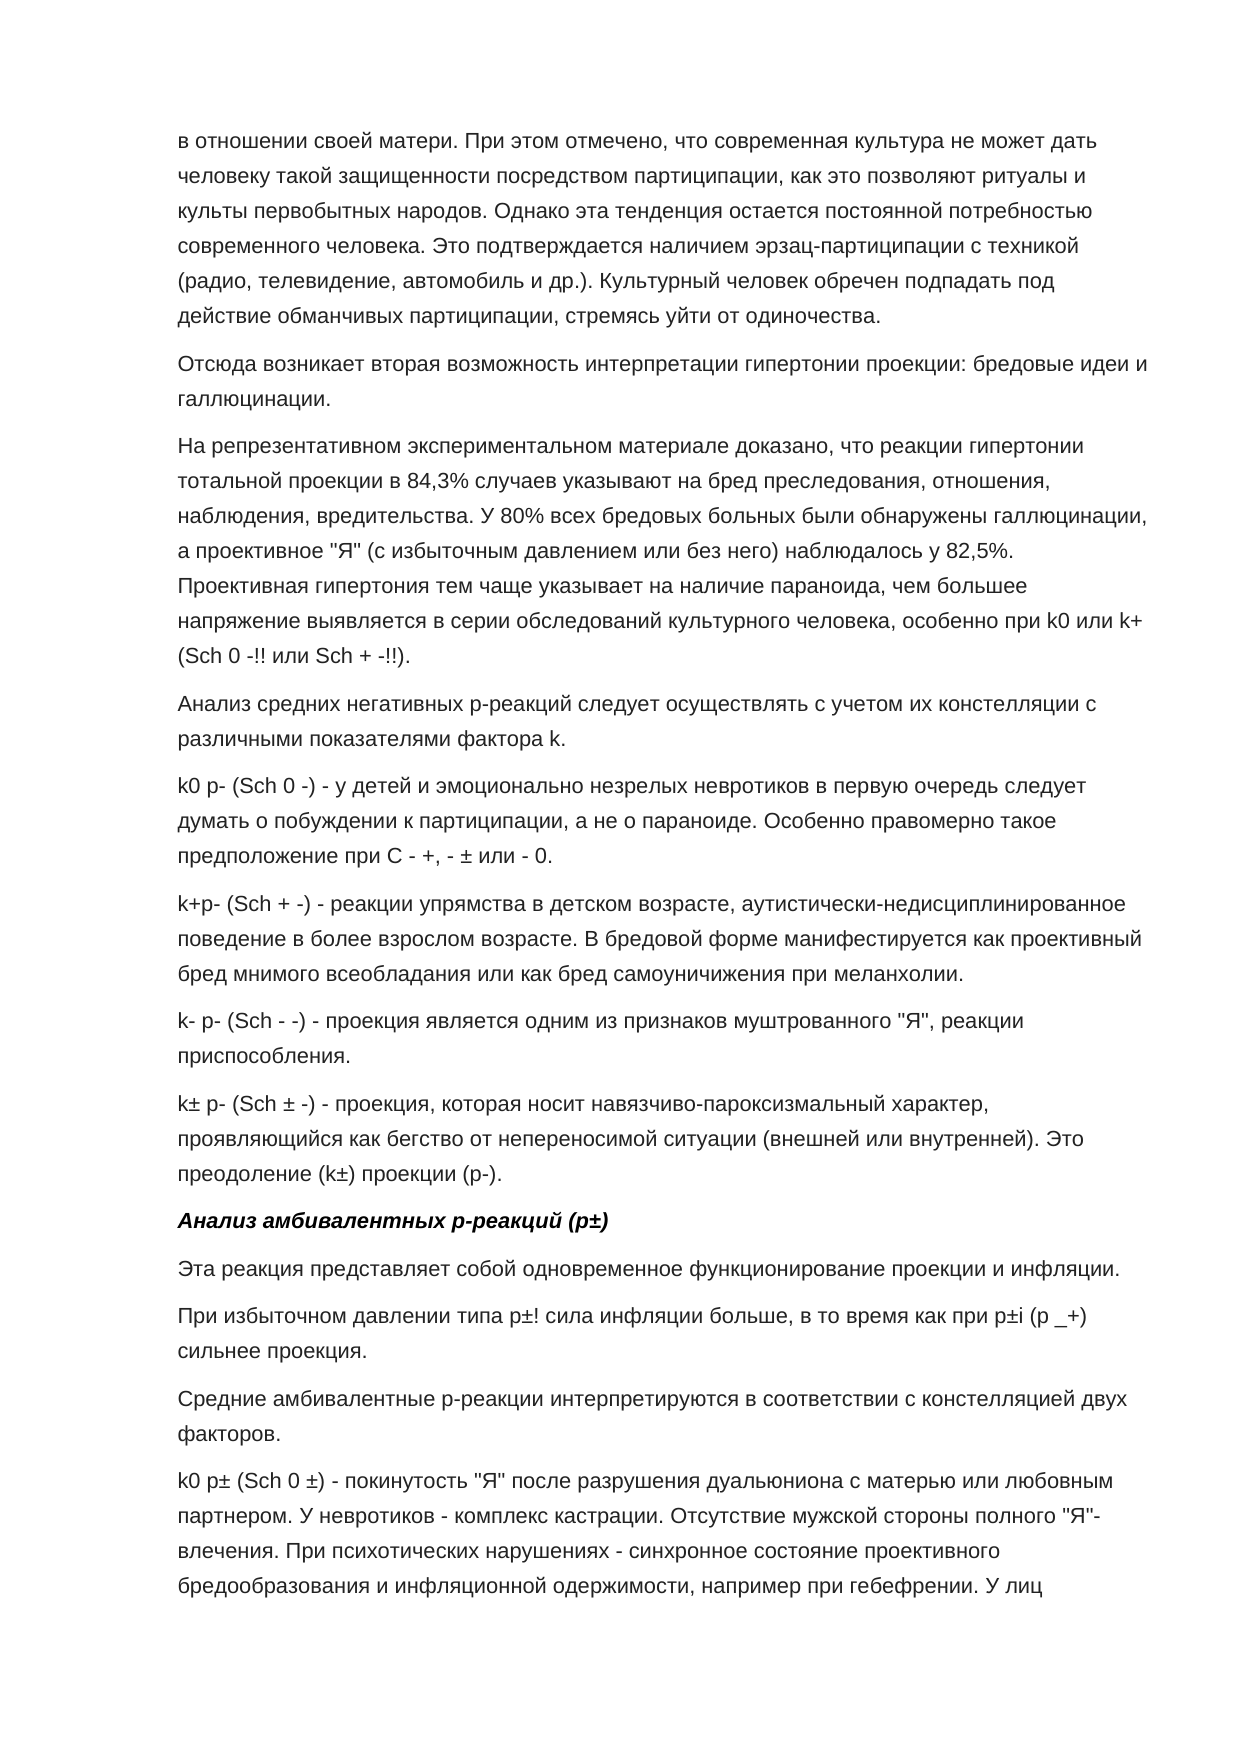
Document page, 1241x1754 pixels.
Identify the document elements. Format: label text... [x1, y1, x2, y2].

text k+p- (Sch + -) - реакции упрямства в детском возрасте, аутистически-недисциплинированное поведение в более взрослом возрасте. В бредовой форме манифестируется как проективный бред мнимого всеобладания или как бред самоуничижения при меланхолии. [177, 881, 1152, 986]
text k- p- (Sch - -) - проекция является одним из признаков муштрованного "Я", реакции приспособления. [177, 998, 1152, 1068]
text При избыточном давлении типа р±! сила инфляции больше, в то время как при р±i (р _+) сильнее проекция. [177, 1293, 1152, 1363]
text Средние амбивалентные р-реакции интерпретируются в соответствии с констелляцией двух факторов. [177, 1376, 1152, 1446]
text k0 p- (Sch 0 -) - у детей и эмоционально незрелых невротиков в первую очередь следует думать о побуждении к партиципации, а не о параноиде. Особенно правомерно такое предположение при С - +, - ± или - 0. [177, 763, 1152, 868]
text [177, 1458, 1152, 1598]
text Отсюда возникает вторая возможность интерпретации гипертонии проекции: бредовые идеи и галлюцинации. [177, 341, 1152, 411]
text Эта реакция представляет собой одновременное функционирование проекции и инфляции. [177, 1246, 1152, 1281]
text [177, 118, 1152, 328]
text Анализ средних негативных р-реакций следует осуществлять с учетом их констелляции с различными показателями фактора k. [177, 681, 1152, 751]
text k± p- (Sch ± -) - проекция, которая носит навязчиво-пароксизмальный характер, проявляющийся как бегство от непереносимой ситуации (внешней или внутренней). Это преодоление (k±) проекции (р-). [177, 1081, 1152, 1186]
text На репрезентативном экспериментальном материале доказано, что реакции гипертонии тотальной проекции в 84,3% случаев указывают на бред преследования, отношения, наблюдения, вредительства. У 80% всех бредовых больных были обнаружены галлюцинации, а проективное "Я" (с избыточным давлением или без него) наблюдалось у 82,5%. Проективная гипертония тем чаще указывает на наличие параноида, чем большее напряжение выявляется в серии обследований культурного человека, особенно при k0 или k+ (Sch 0 -!! или Sch + -!!). [177, 423, 1152, 668]
subtitle Анализ амбивалентных р-реакций (р±) [177, 1198, 1152, 1233]
